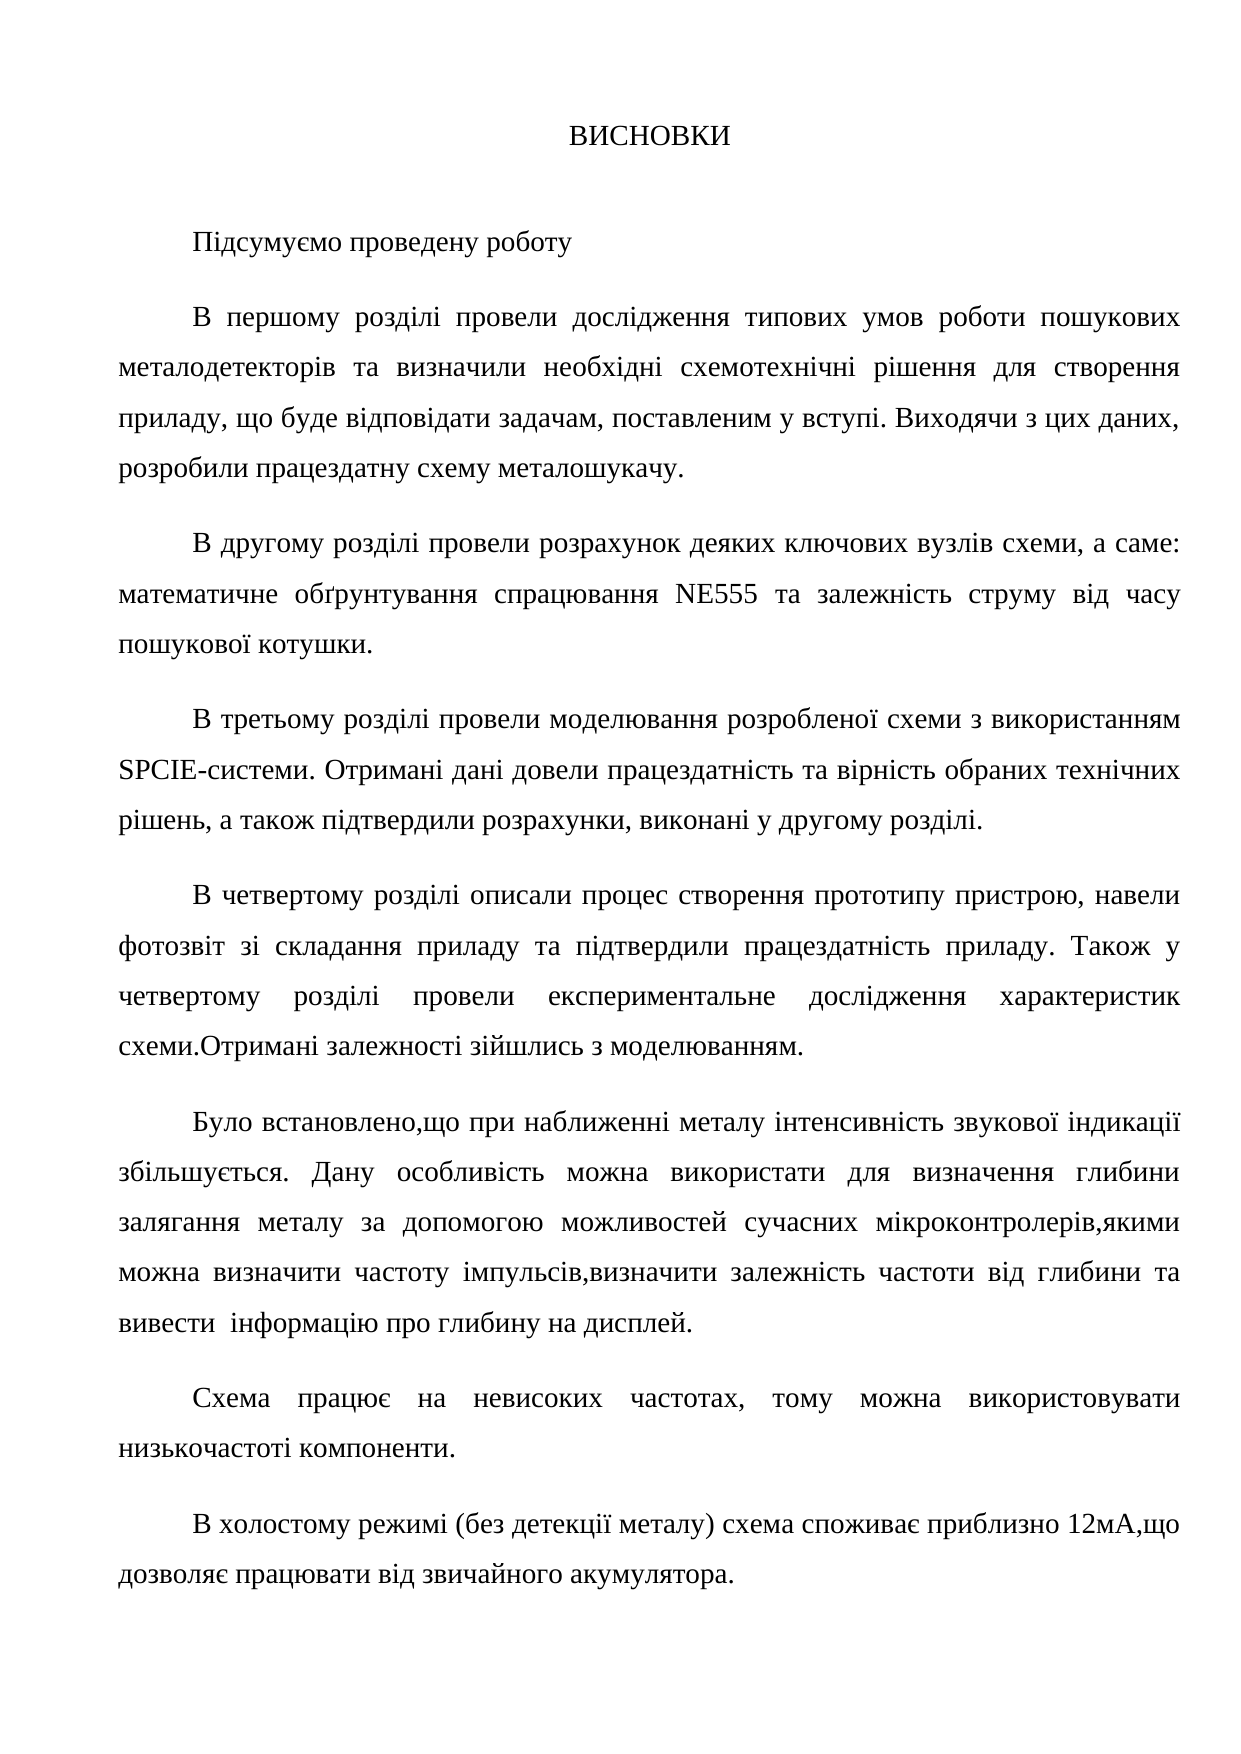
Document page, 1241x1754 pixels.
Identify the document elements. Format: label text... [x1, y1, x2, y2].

text В четвертому розділі описали процес створення прототипу пристрою, навели фотозвіт зі складання приладу та підтвердили працездатність приладу. Також у четвертому розділі провели експериментальне дослідження характеристик схеми.Отримані залежності зійшлись з моделюванням. [118, 877, 1181, 1062]
text Схема працює на невисоких частотах, тому можна використовувати низькочастоті компоненти. [118, 1380, 1181, 1464]
text В третьому розділі провели моделювання розробленої схеми з використанням SPCIE-системи. Отримані дані довели працездатність та вірність обраних технічних рішень, а також підтвердили розрахунки, виконані у другому розділі. [118, 701, 1181, 836]
text Було встановлено,що при наближенні металу інтенсивність звукової індикації збільшується. Дану особливість можна використати для визначення глибини залягання металу за допомогою можливостей сучасних мікроконтролерів,якими можна визначити частоту імпульсів,визначити залежність частоти від глибини та вивести інформацію про глибину на дисплей. [118, 1104, 1181, 1338]
text ВИСНОВКИ [118, 118, 1181, 152]
text Підсумуємо проведену роботу [118, 224, 1181, 257]
text В холостому режимі (без детекції металу) схема споживає приблизно 12мА,що дозволяє працювати від звичайного акумулятора. [118, 1506, 1181, 1590]
text В першому розділі провели дослідження типових умов роботи пошукових металодетекторів та визначили необхідні схемотехнічні рішення для створення приладу, що буде відповідати задачам, поставленим у вступі. Виходячи з цих даних, розробили працездатну схему металошукачу. [118, 299, 1181, 484]
text В другому розділі провели розрахунок деяких ключових вузлів схеми, а саме: математичне обґрунтування спрацювання NE555 та залежність струму від часу пошукової котушки. [118, 526, 1181, 660]
